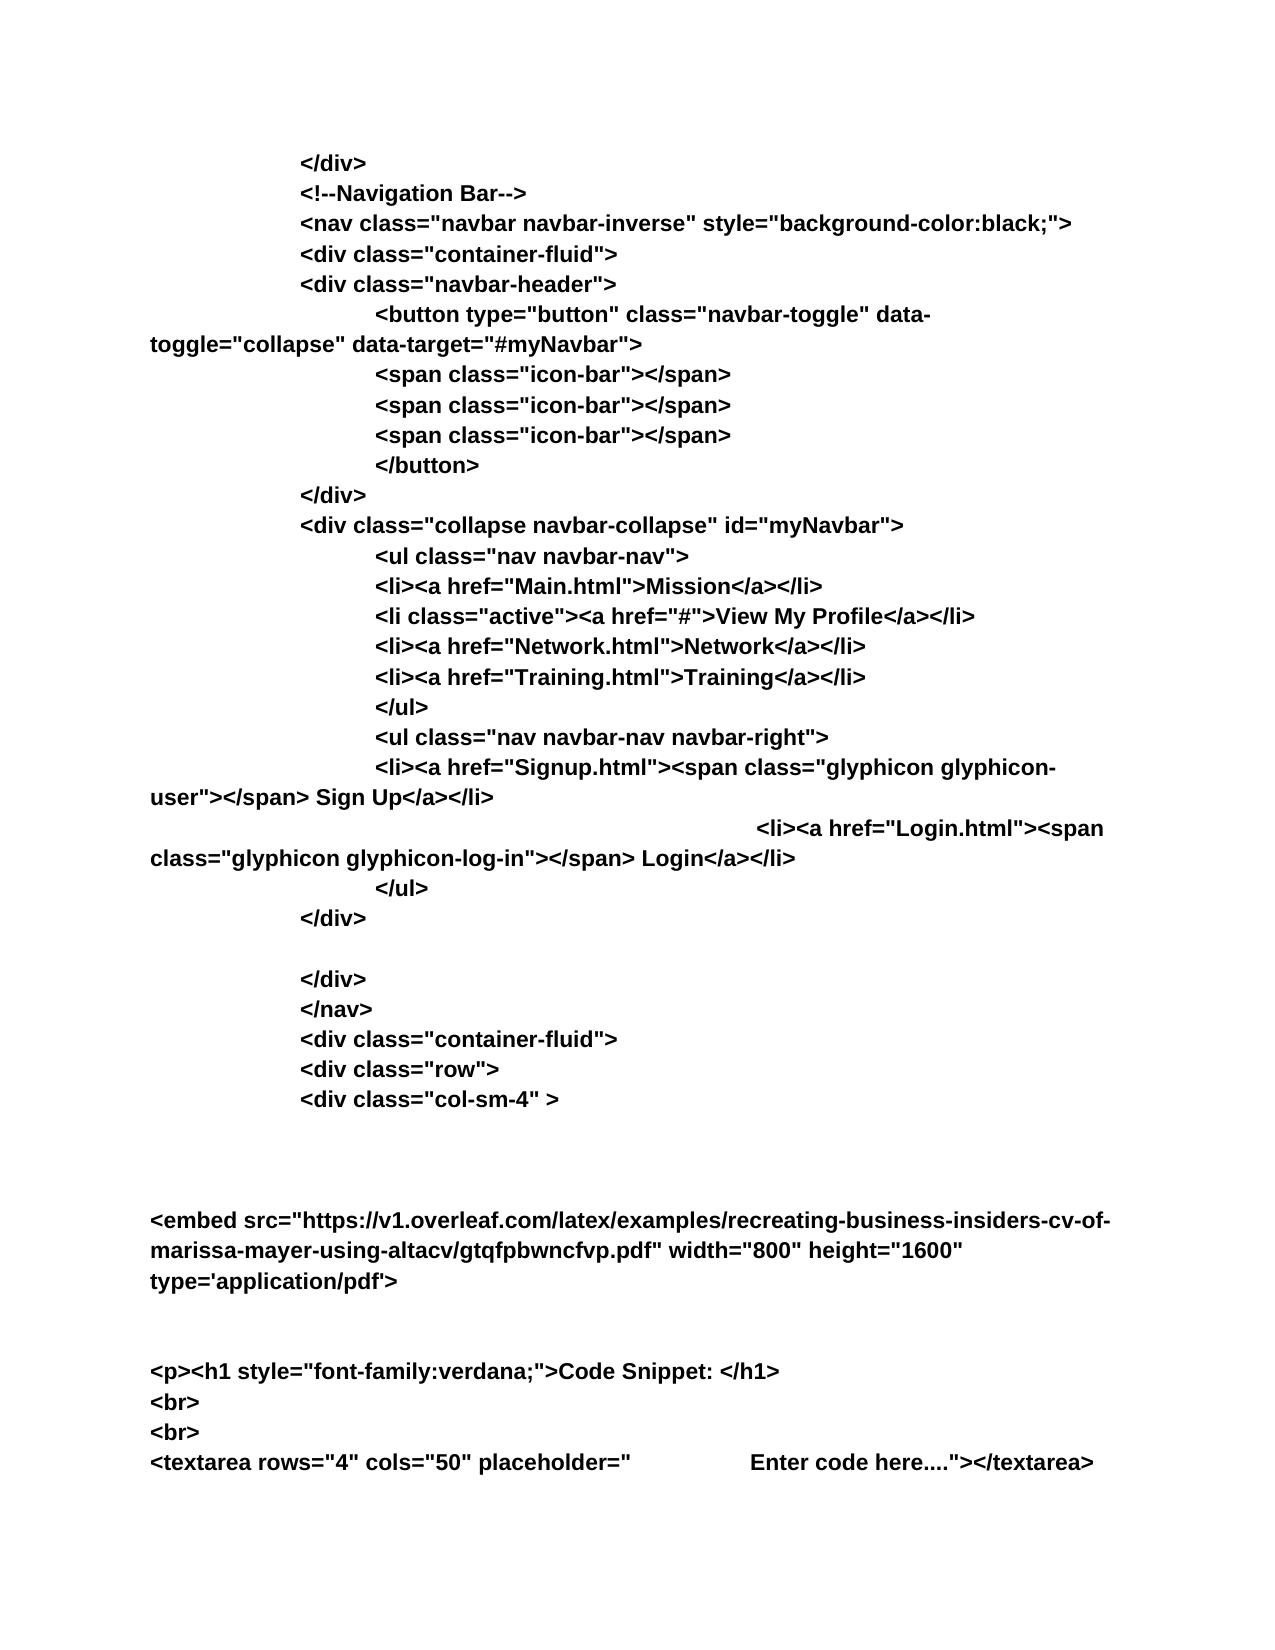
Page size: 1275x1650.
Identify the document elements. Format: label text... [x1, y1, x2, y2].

text <li><a href="Login.html"><span class="glyphicon glyphicon-log-in"></span> Login</a></li> [150, 814, 1125, 871]
text <!--Navigation Bar--> [150, 180, 1125, 207]
text <div class="container-fluid"> [150, 241, 1125, 267]
text <nav class="navbar navbar-inverse" style="background-color:black;"> [150, 210, 1125, 237]
text <li><a href="Network.html">Network</a></li> [150, 633, 1125, 660]
text <div class="row"> [150, 1056, 1125, 1083]
text <br> [150, 1388, 1125, 1415]
text <div class="collapse navbar-collapse" id="myNavbar"> [150, 512, 1125, 539]
text <textarea rows="4" cols="50" placeholder=" Enter code here...."></textarea> [150, 1449, 1125, 1475]
text </div> [150, 150, 1125, 176]
text <br> [150, 1419, 1125, 1445]
text <span class="icon-bar"></span> [150, 422, 1125, 448]
text </ul> [150, 875, 1125, 901]
text <li class="active"><a href="#">View My Profile</a></li> [150, 603, 1125, 629]
text </nav> [150, 996, 1125, 1022]
text <button type="button" class="navbar-toggle" data-toggle="collapse" data-target="#myNavbar"> [150, 301, 1125, 358]
text </button> [150, 452, 1125, 478]
text <ul class="nav navbar-nav"> [150, 543, 1125, 569]
text <embed src="https://v1.overleaf.com/latex/examples/recreating-business-insiders-cv-of-marissa-mayer-using-altacv/gtqfpbwncfvp.pdf" width="800" height="1600" type='application/pdf'> [150, 1207, 1125, 1294]
text </div> [150, 905, 1125, 932]
text <div class="container-fluid"> [150, 1026, 1125, 1052]
text </ul> [150, 694, 1125, 720]
text <span class="icon-bar"></span> [150, 361, 1125, 388]
text <span class="icon-bar"></span> [150, 392, 1125, 418]
text </div> [150, 966, 1125, 992]
text <li><a href="Signup.html"><span class="glyphicon glyphicon-user"></span> Sign Up</a></li> [150, 754, 1125, 811]
text <ul class="nav navbar-nav navbar-right"> [150, 724, 1125, 750]
text <p><h1 style="font-family:verdana;">Code Snippet: </h1> [150, 1358, 1125, 1385]
text <li><a href="Main.html">Mission</a></li> [150, 573, 1125, 599]
text <li><a href="Training.html">Training</a></li> [150, 663, 1125, 690]
text <div class="col-sm-4" > [150, 1086, 1125, 1113]
text </div> [150, 482, 1125, 509]
text <div class="navbar-header"> [150, 271, 1125, 297]
